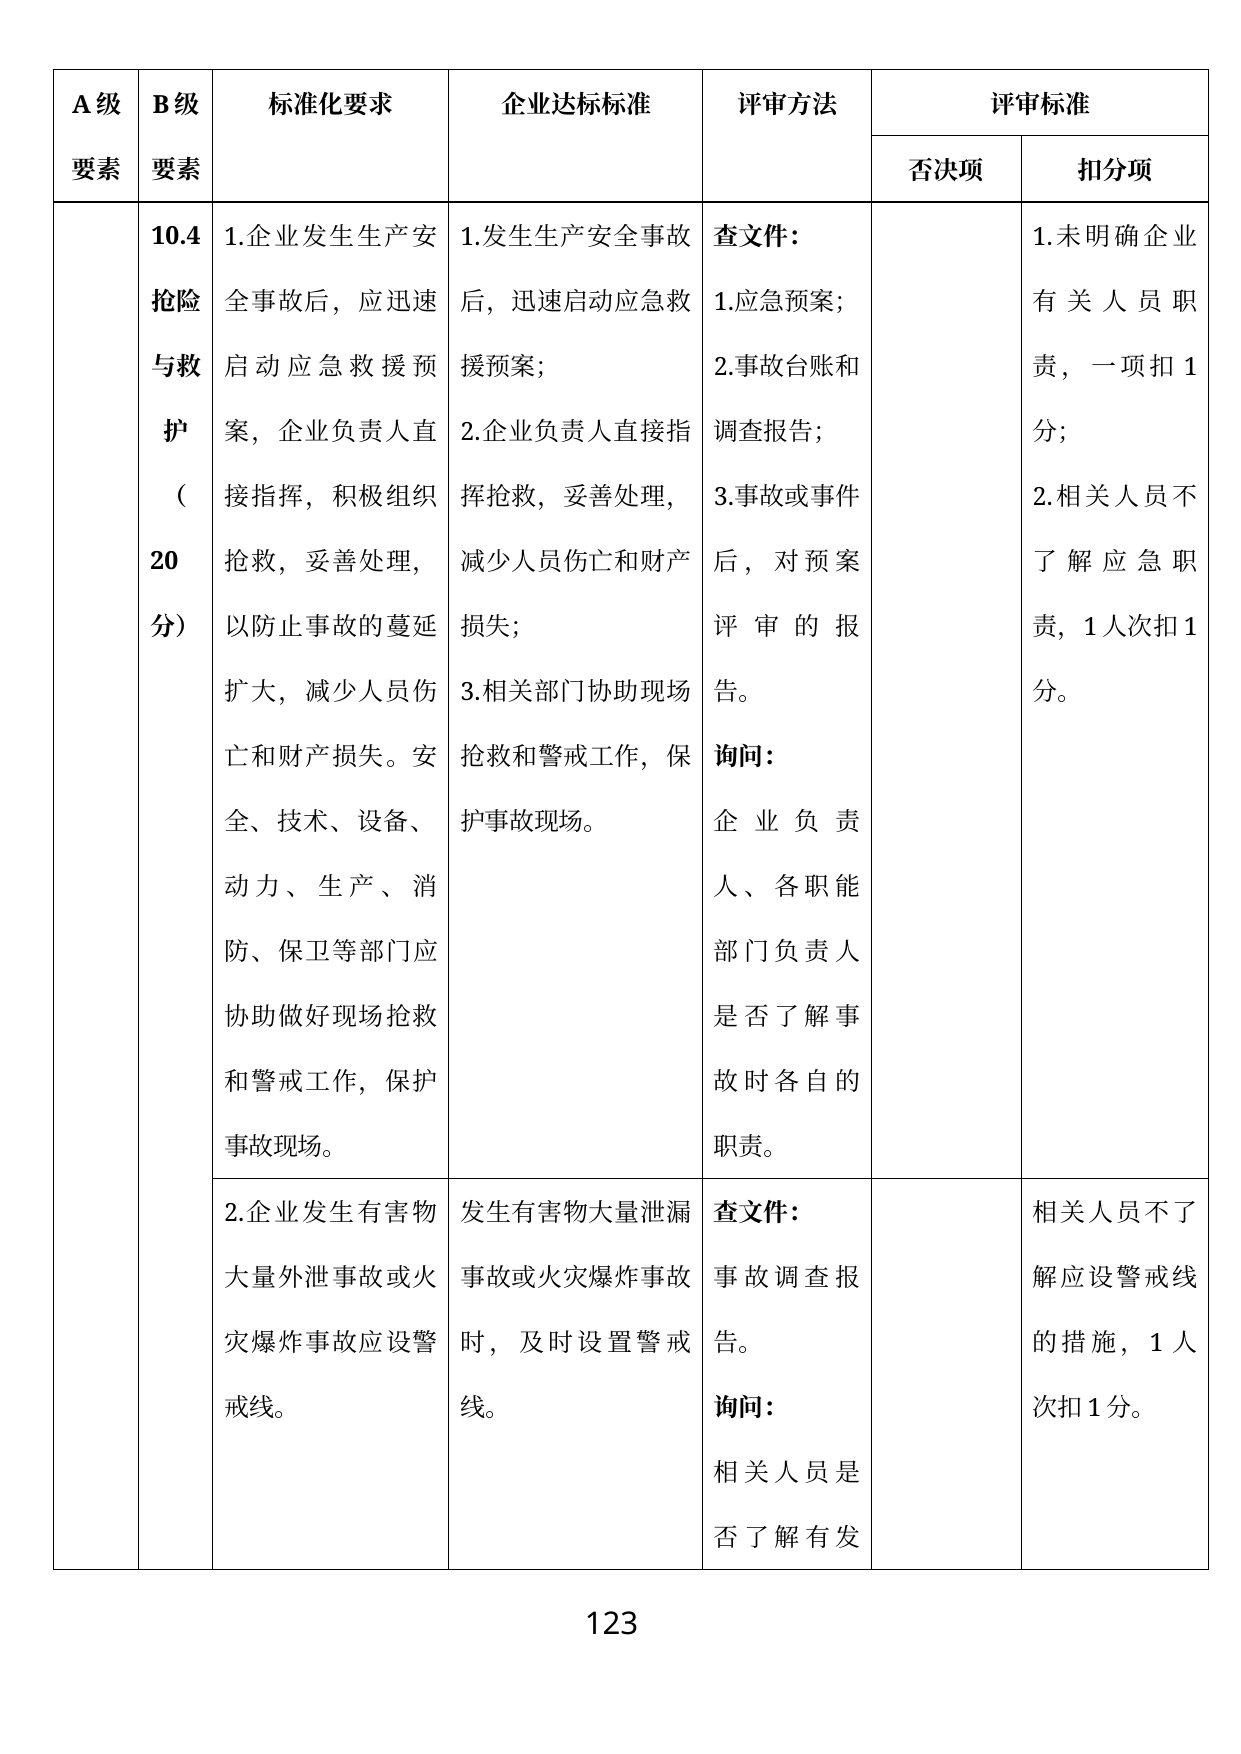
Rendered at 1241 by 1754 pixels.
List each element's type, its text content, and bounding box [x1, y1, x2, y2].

table_header 企业达标标准 [449, 70, 702, 201]
table_header 评审方法 [703, 70, 871, 201]
table_cell 否决项 [872, 136, 1021, 201]
table_cell 1.企业发生生产安全事故后，应迅速启动应急救援预案，企业负责人直接指挥，积极组织抢救，妥善处理，以防止事故的蔓延扩大，减少人员伤亡和财产损失。安全、技术、设备、动力、生产、消防、保卫等部门应协助做好现场抢救和警戒工作，保护事故现场。 [213, 203, 448, 1177]
table_cell [872, 1179, 1021, 1568]
table_header A级要素 [54, 70, 138, 201]
table_header 评审标准 [872, 70, 1208, 135]
table_cell 10.4 抢险与救护 （20分） [139, 203, 212, 1568]
table_cell 相关人员不了解应设警戒线的措施，1人次扣1分。 [1022, 1179, 1208, 1568]
table_header 标准化要求 [213, 70, 448, 201]
table_cell 1.未明确企业有关人员职责，一项扣1分； 2.相关人员不了解应急职责，1人次扣1分。 [1022, 203, 1208, 1177]
table_cell 1.发生生产安全事故后，迅速启动应急救援预案； 2.企业负责人直接指挥抢救，妥善处理，减少人员伤亡和财产损失； 3.相关部门协助现场抢救和警戒工作，保护事故现场。 [449, 203, 702, 1177]
table_cell 发生有害物大量泄漏事故或火灾爆炸事故时，及时设置警戒线。 [449, 1179, 702, 1568]
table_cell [703, 1179, 871, 1568]
table_cell 2.企业发生有害物大量外泄事故或火灾爆炸事故应设警戒线。 [213, 1179, 448, 1568]
table_header B级要素 [139, 70, 212, 201]
table_cell [872, 203, 1021, 1177]
table_cell 查文件： 1.应急预案； 2.事故台账和调查报告； 3.事故或事件后，对预案评审的报告。 询问： 企业负责人、各职能部门负责人是否了解事故时各自的职责。 [703, 203, 871, 1177]
table_cell 扣分项 [1022, 136, 1208, 201]
